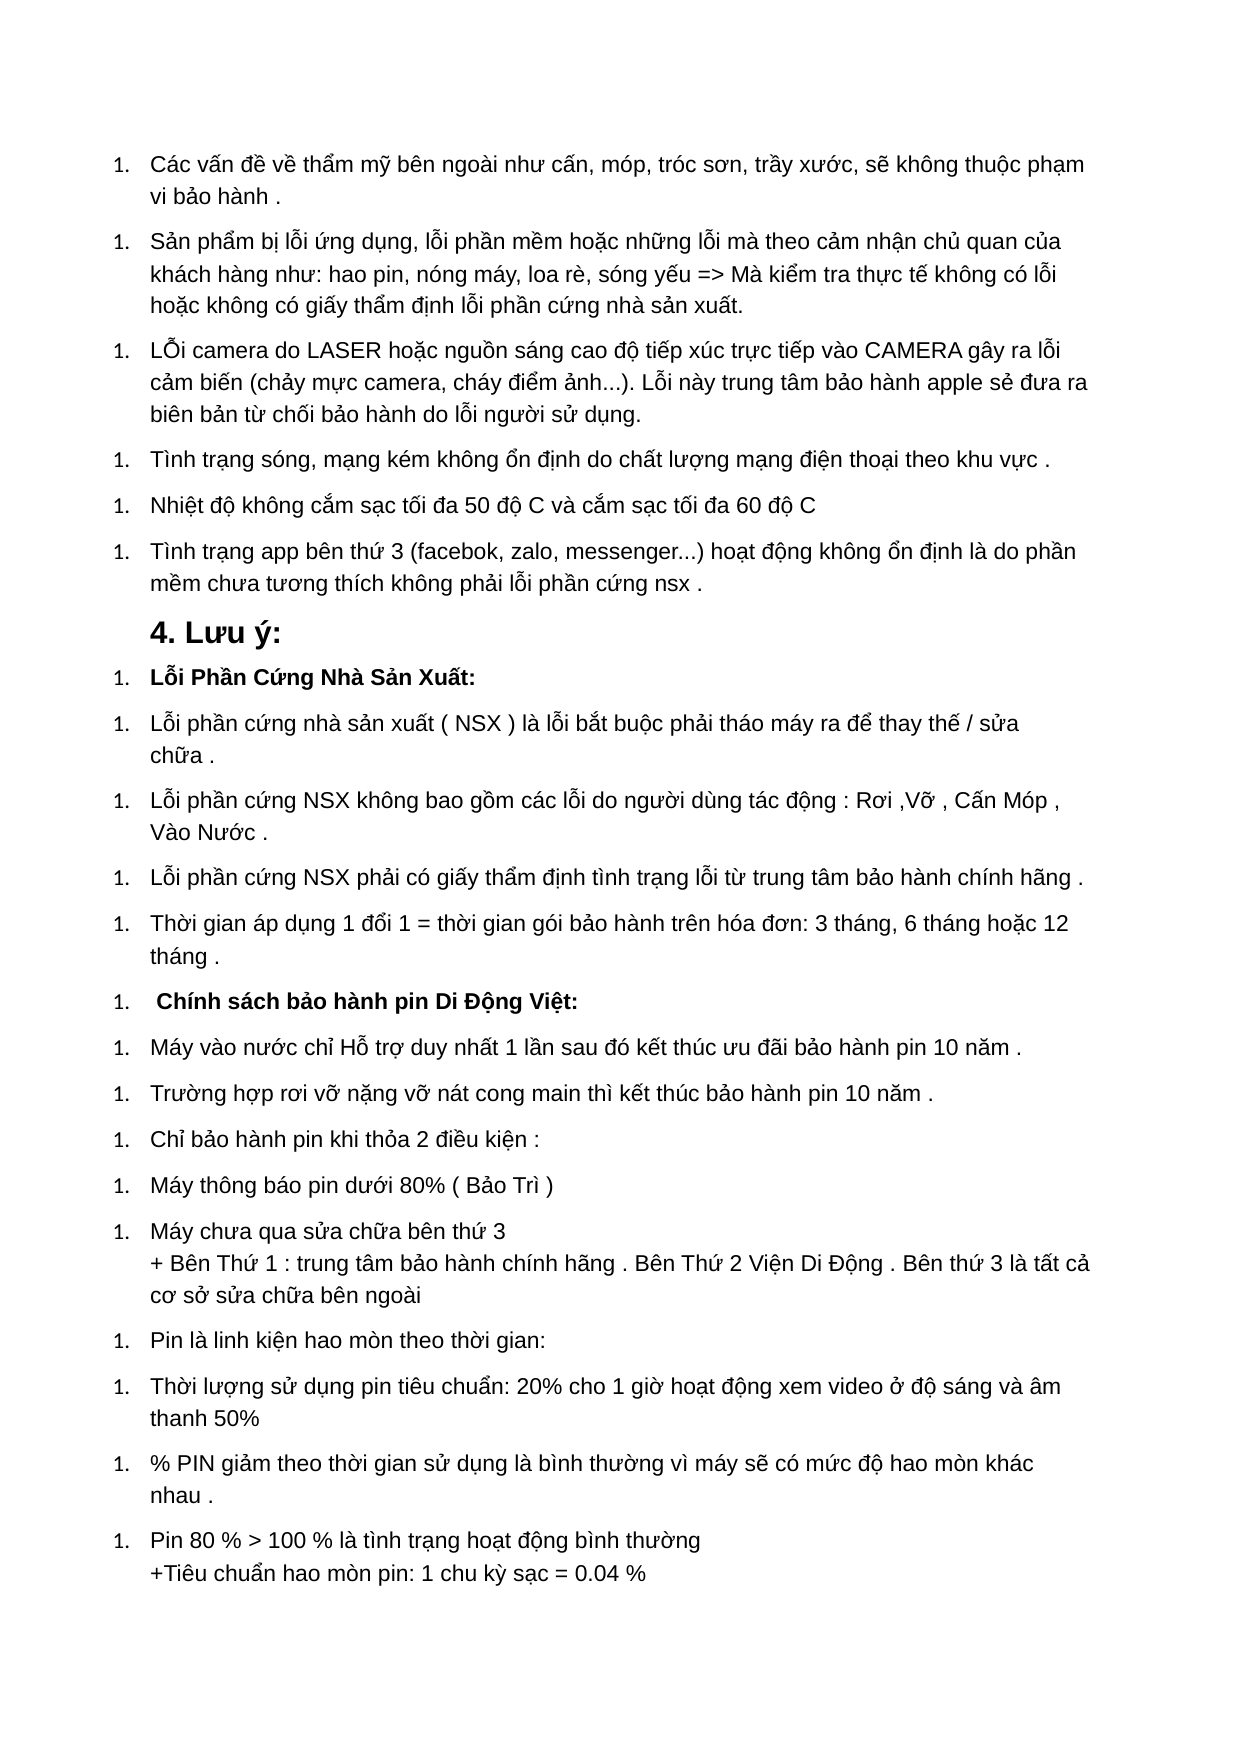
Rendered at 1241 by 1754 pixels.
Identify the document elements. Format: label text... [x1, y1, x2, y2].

list Thời gian áp dụng 1 đổi 1 = thời gian gói bảo hành trên hóa đơn: 3 tháng, 6 tháng hoặc 12 tháng . [112, 909, 1090, 969]
list Trường hợp rơi vỡ nặng vỡ nát cong main thì kết thúc bảo hành pin 10 năm . [112, 1079, 1090, 1107]
list Chỉ bảo hành pin khi thỏa 2 điều kiện : [112, 1125, 1090, 1153]
list Chính sách bảo hành pin Di Động Việt: [112, 987, 1090, 1015]
list Tình trạng app bên thứ 3 (facebok, zalo, messenger...) hoạt động không ổn định là do phần mềm chưa tương thích không phải lỗi phần cứng nsx . [112, 537, 1090, 597]
list Pin là linh kiện hao mòn theo thời gian: [112, 1326, 1090, 1354]
list Tình trạng sóng, mạng kém không ổn định do chất lượng mạng điện thoại theo khu vực . [112, 445, 1090, 473]
list Lỗi Phần Cứng Nhà Sản Xuất: [112, 663, 1090, 691]
list Lỗi phần cứng NSX không bao gồm các lỗi do người dùng tác động : Rơi ,Vỡ , Cấn Móp , Vào Nước . [112, 786, 1090, 846]
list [112, 1526, 1090, 1586]
list % PIN giảm theo thời gian sử dụng là bình thường vì máy sẽ có mức độ hao mòn khác nhau . [112, 1449, 1090, 1509]
list Máy chưa qua sửa chữa bên thứ 3 + Bên Thứ 1 : trung tâm bảo hành chính hãng . Bên Thứ 2 Viện Di Động . Bên thứ 3 là tất cả cơ sở sửa chữa bên ngoài [112, 1217, 1090, 1308]
list Máy thông báo pin dưới 80% ( Bảo Trì ) [112, 1171, 1090, 1199]
list Máy vào nước chỉ Hỗ trợ duy nhất 1 lần sau đó kết thúc ưu đãi bảo hành pin 10 năm . [112, 1033, 1090, 1061]
list Sản phẩm bị lỗi ứng dụng, lỗi phần mềm hoặc những lỗi mà theo cảm nhận chủ quan của khách hàng như: hao pin, nóng máy, loa rè, sóng yếu => Mà kiểm tra thực tế không có lỗi hoặc không có giấy thẩm định lỗi phần cứng nhà sản xuất. [112, 227, 1090, 318]
list Thời lượng sử dụng pin tiêu chuẩn: 20% cho 1 giờ hoạt động xem video ở độ sáng và âm thanh 50% [112, 1372, 1090, 1431]
list Các vấn đề về thẩm mỹ bên ngoài như cấn, móp, tróc sơn, trầy xước, sẽ không thuộc phạm vi bảo hành . [112, 150, 1090, 209]
list LỖi camera do LASER hoặc nguồn sáng cao độ tiếp xúc trực tiếp vào CAMERA gây ra lỗi cảm biến (chảy mực camera, cháy điểm ảnh...). Lỗi này trung tâm bảo hành apple sẻ đưa ra biên bản từ chối bảo hành do lỗi người sử dụng. [112, 336, 1090, 427]
list Lỗi phần cứng NSX phải có giấy thẩm định tình trạng lỗi từ trung tâm bảo hành chính hãng . [112, 863, 1090, 891]
list Lỗi phần cứng nhà sản xuất ( NSX ) là lỗi bắt buộc phải tháo máy ra để thay thế / sửa chữa . [112, 709, 1090, 768]
list Nhiệt độ không cắm sạc tối đa 50 độ C và cắm sạc tối đa 60 độ C [112, 491, 1090, 519]
